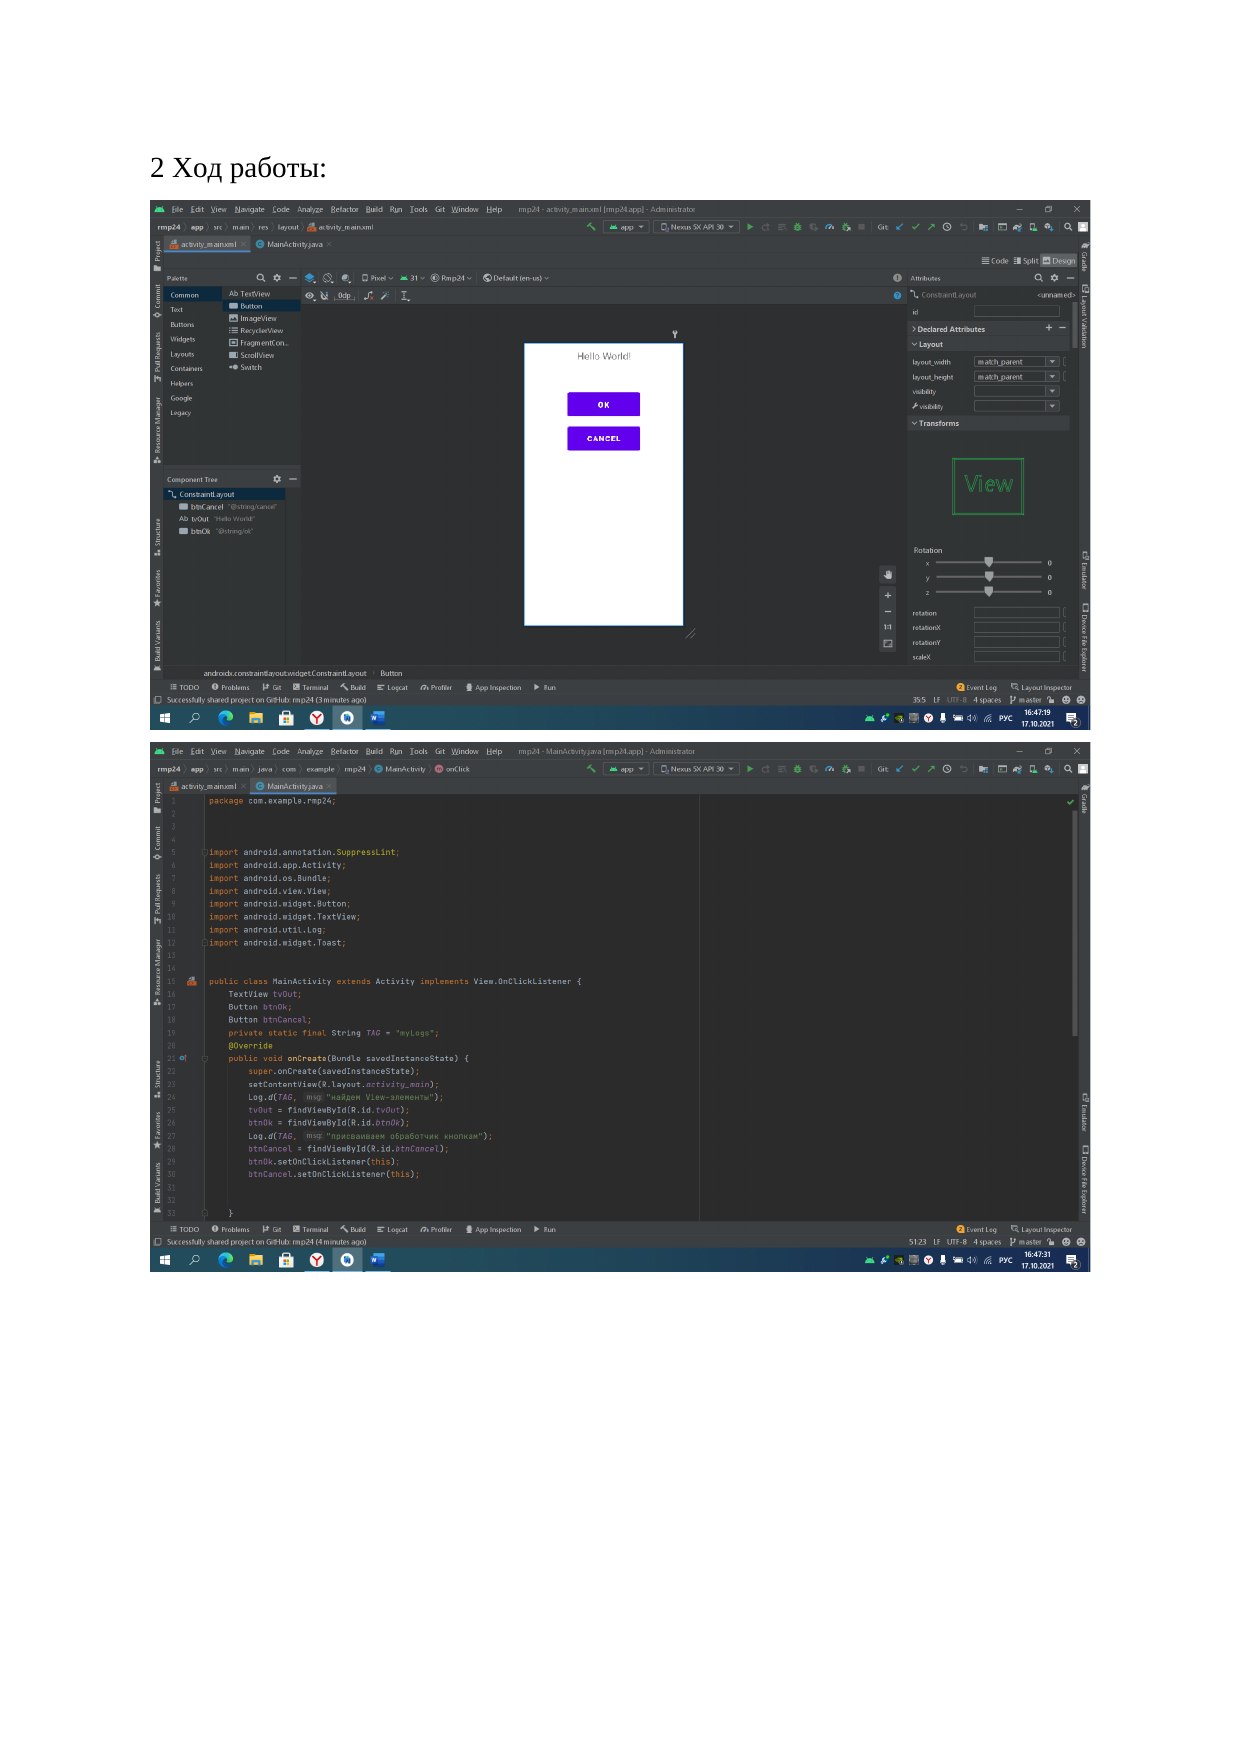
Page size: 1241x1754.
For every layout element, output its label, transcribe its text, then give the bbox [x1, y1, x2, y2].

picture [150, 742, 1091, 1272]
text 2 Ход работы: [150, 150, 1090, 183]
picture [150, 200, 1091, 730]
